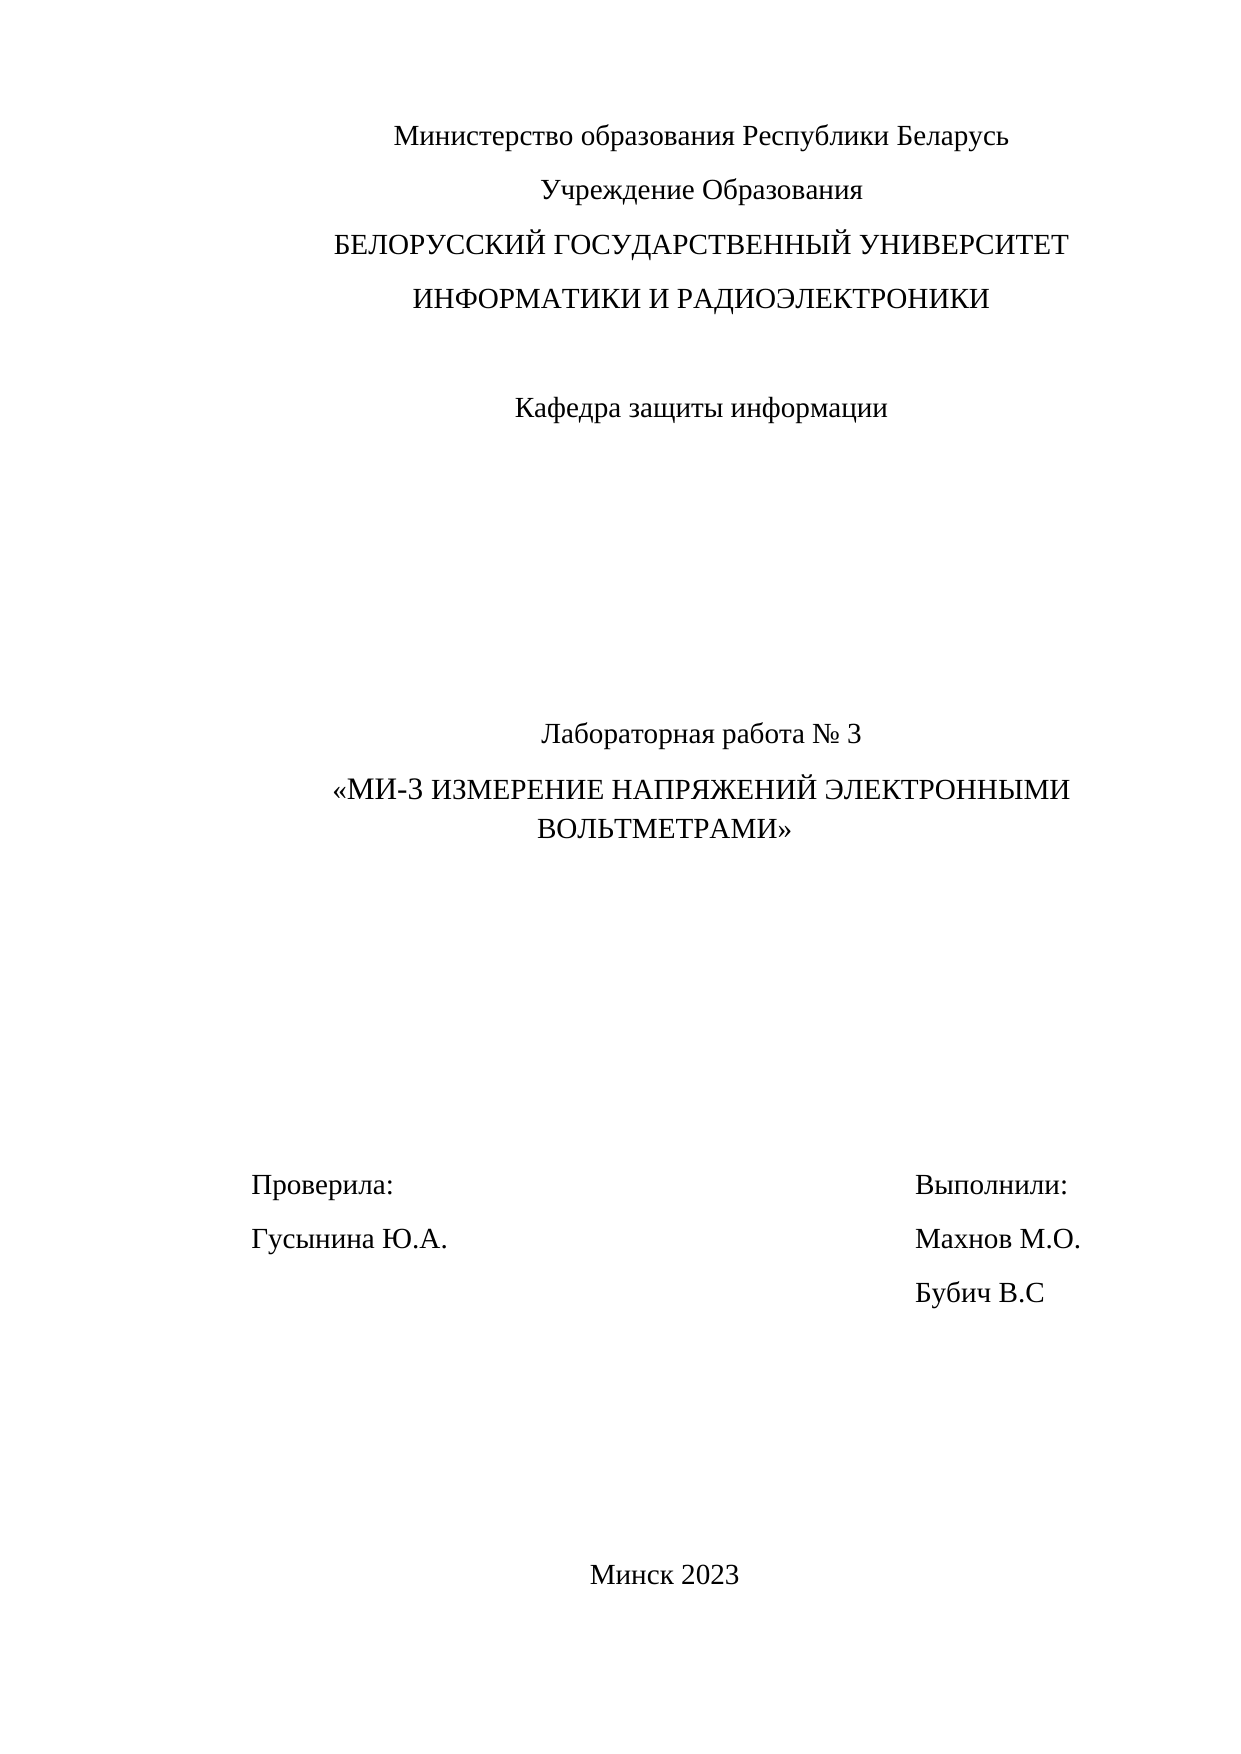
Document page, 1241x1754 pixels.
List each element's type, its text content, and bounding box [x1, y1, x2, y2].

text Гусынина Ю.А. Махнов М.О. [251, 1221, 1152, 1255]
text Бубич В.С [177, 1276, 1152, 1309]
text Лабораторная работа № 3 [177, 716, 1152, 750]
text ИНФОРМАТИКИ И РАДИОЭЛЕКТРОНИКИ [177, 281, 1152, 315]
text «МИ-3 ИЗМЕРЕНИЕ НАПРЯЖЕНИЙ ЭЛЕКТРОННЫМИ ВОЛЬТМЕТРАМИ» [177, 771, 1152, 845]
text Минск 2023 [177, 1557, 1152, 1591]
text Министерство образования Республики Беларусь [177, 118, 1152, 152]
text Проверила: Выполнили: [177, 1167, 1152, 1200]
text Кафедра защиты информации [177, 390, 1152, 423]
text Учреждение Образования [177, 172, 1152, 206]
text БЕЛОРУССКИЙ ГОСУДАРСТВЕННЫЙ УНИВЕРСИТЕТ [177, 227, 1152, 260]
